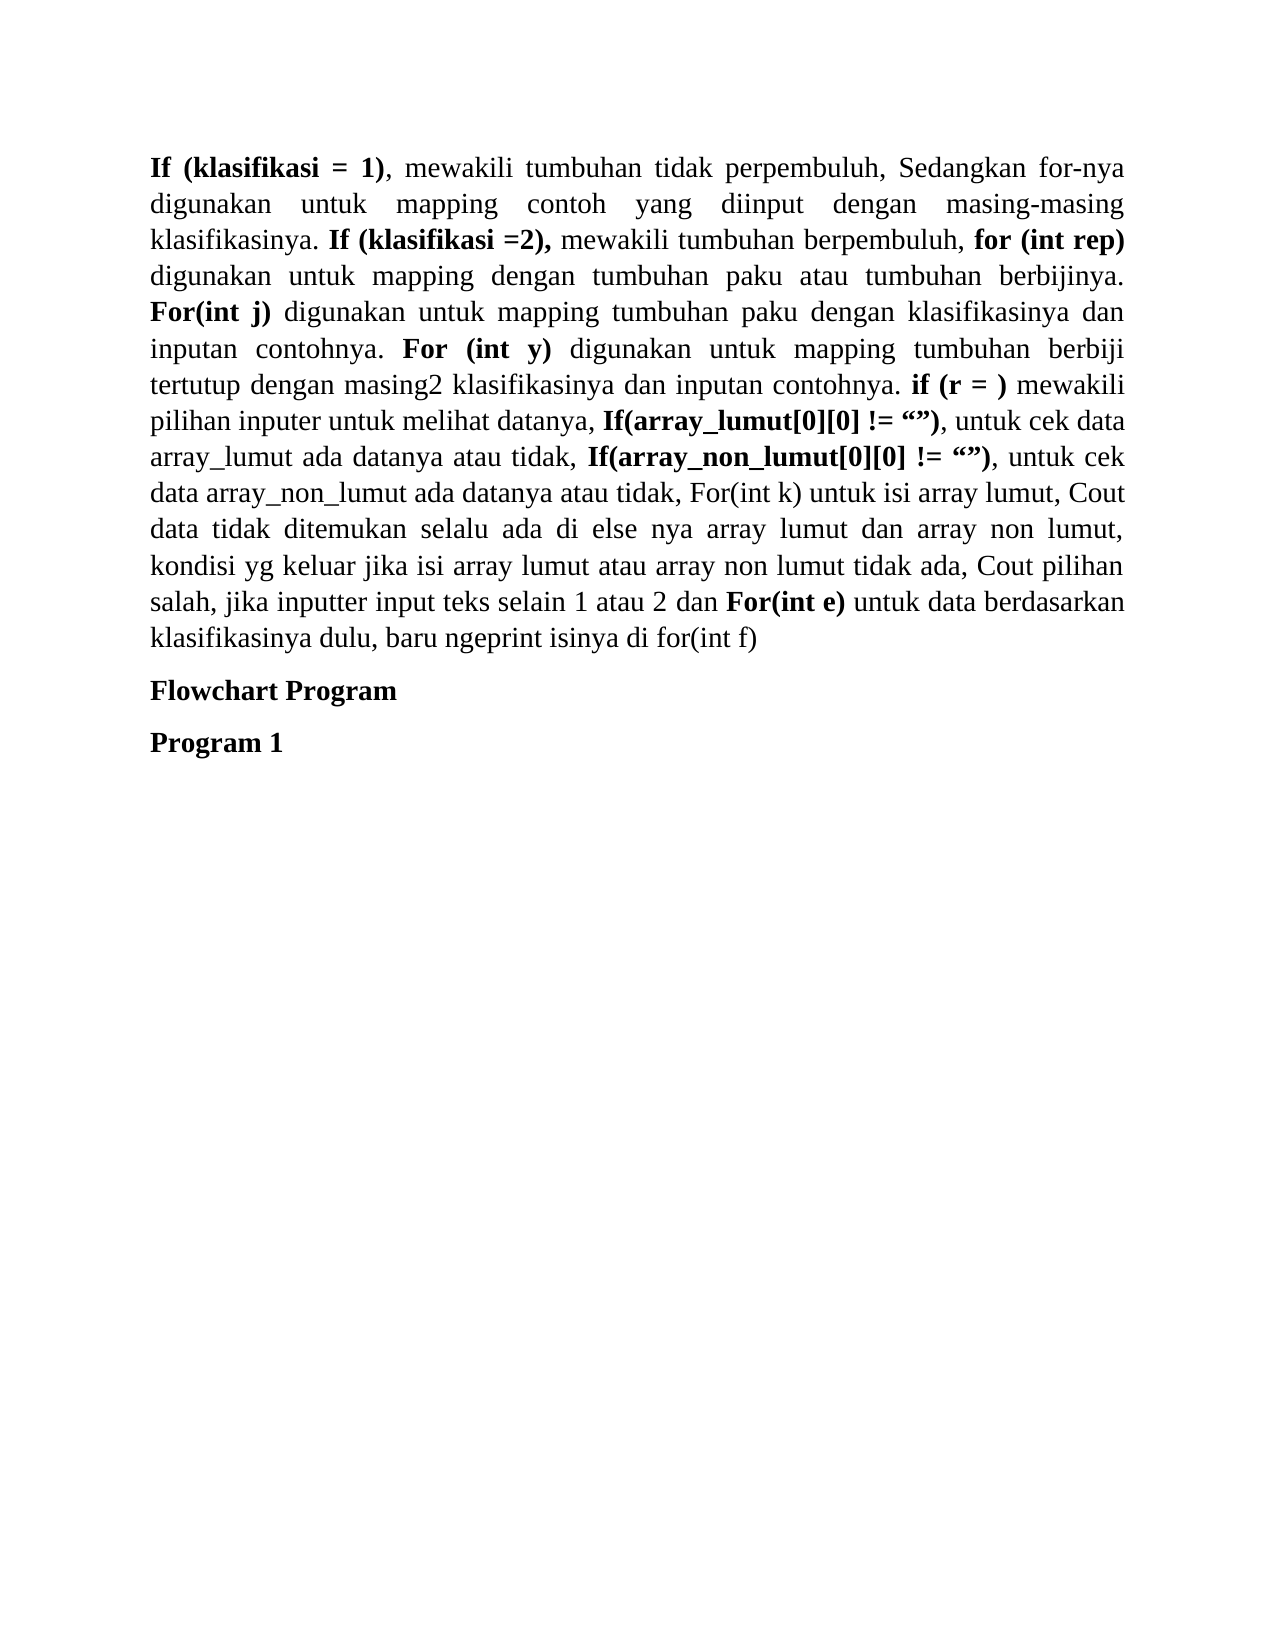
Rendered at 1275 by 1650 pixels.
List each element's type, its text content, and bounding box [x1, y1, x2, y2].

text If (klasifikasi = 1), mewakili tumbuhan tidak perpembuluh, Sedangkan for-nya digunakan untuk mapping contoh yang diinput dengan masing-masing klasifikasinya. If (klasifikasi =2), mewakili tumbuhan berpembuluh, for (int rep) digunakan untuk mapping dengan tumbuhan paku atau tumbuhan berbijinya. For(int j) digunakan untuk mapping tumbuhan paku dengan klasifikasinya dan inputan contohnya. For (int y) digunakan untuk mapping tumbuhan berbiji tertutup dengan masing2 klasifikasinya dan inputan contohnya. if (r = ) mewakili pilihan inputer untuk melihat datanya, If(array_lumut[0][0] != “”), untuk cek data array_lumut ada datanya atau tidak, If(array_non_lumut[0][0] != “”), untuk cek data array_non_lumut ada datanya atau tidak, For(int k) untuk isi array lumut, Cout data tidak ditemukan selalu ada di else nya array lumut dan array non lumut, kondisi yg keluar jika isi array lumut atau array non lumut tidak ada, Cout pilihan salah, jika inputter input teks selain 1 atau 2 dan For(int e) untuk data berdasarkan klasifikasinya dulu, baru ngeprint isinya di for(int f) [150, 150, 1125, 653]
text Program 1 [150, 726, 1125, 759]
text Flowchart Program [150, 673, 1125, 706]
